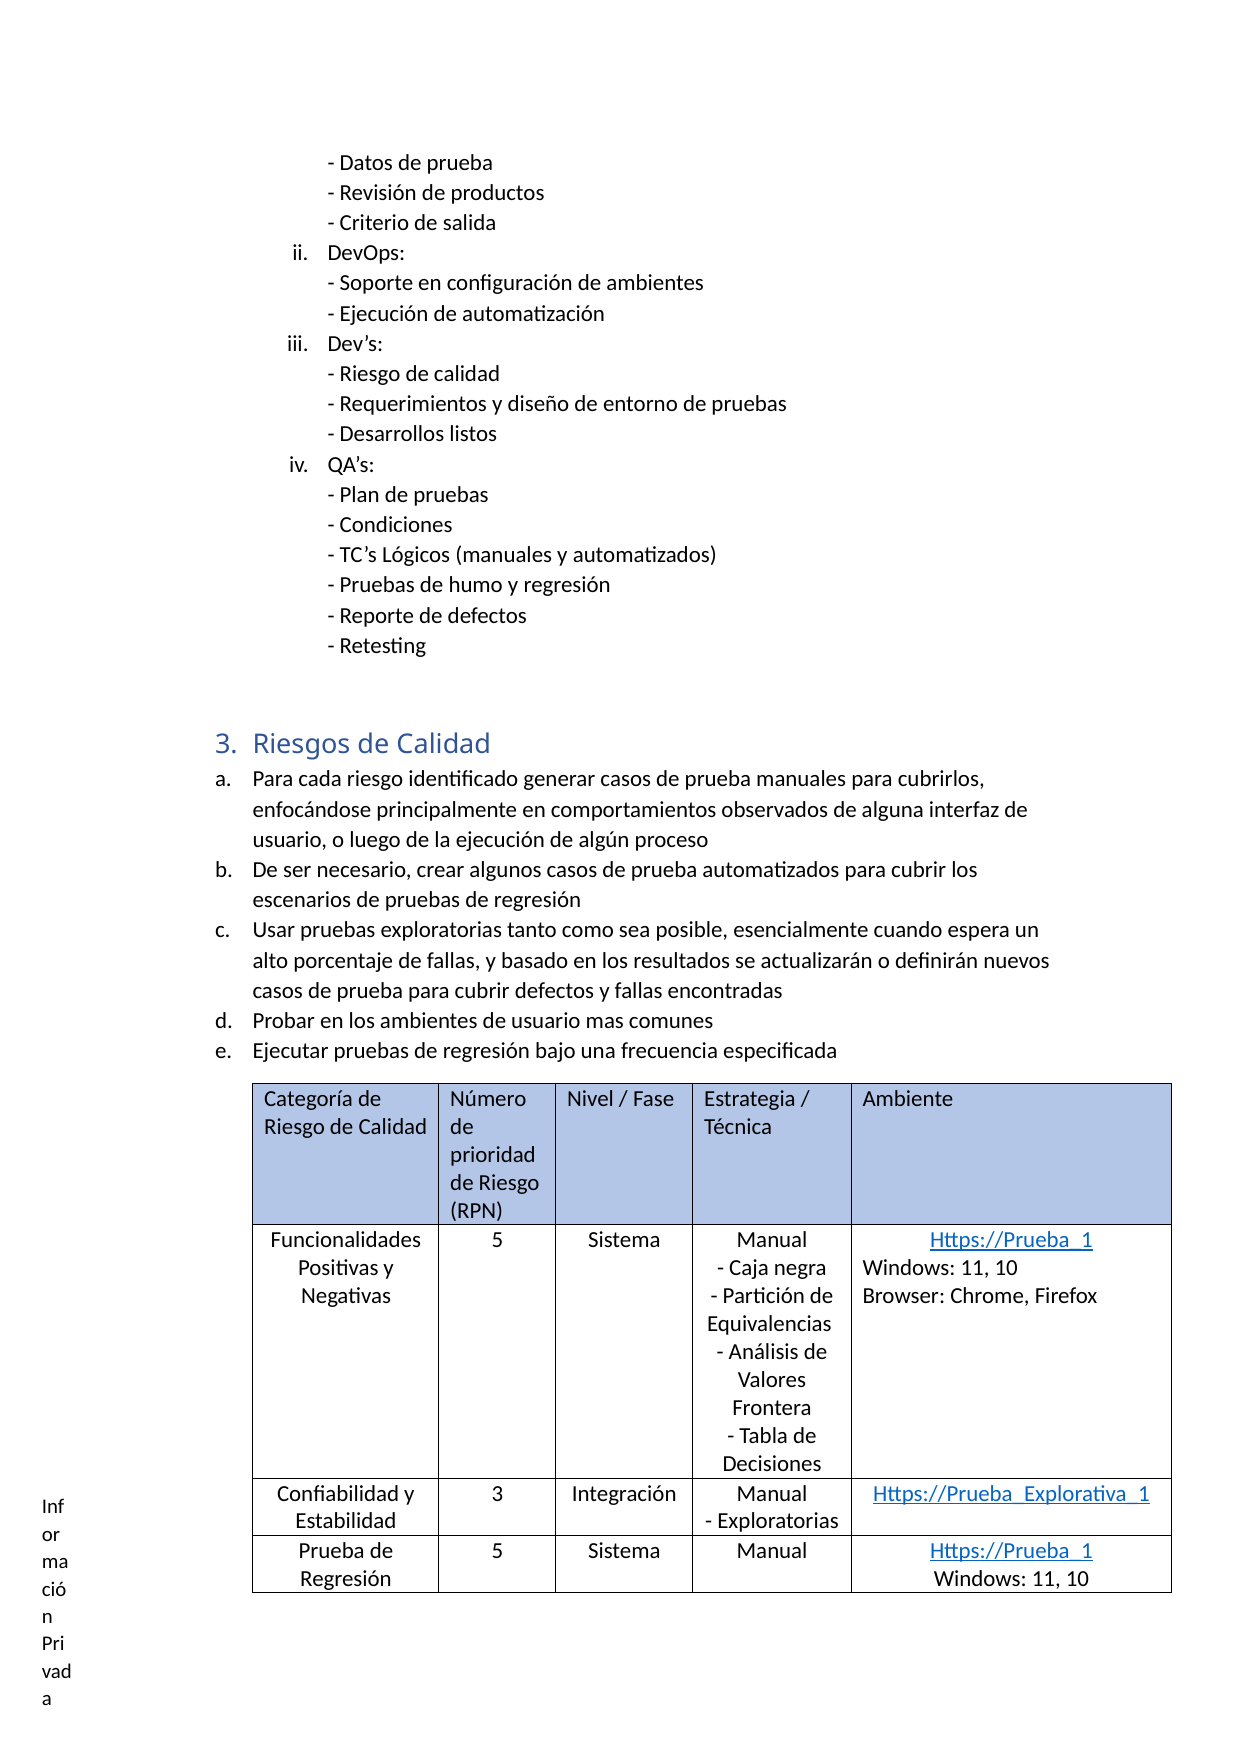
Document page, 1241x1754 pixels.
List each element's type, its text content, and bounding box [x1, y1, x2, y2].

table_header Estrategia / Técnica [693, 1084, 851, 1224]
table_cell Confiabilidad y Estabilidad [253, 1479, 438, 1535]
list De ser necesario, crear algunos casos de prueba automatizados para cubrir los escenarios de pruebas de regresión [215, 855, 1063, 913]
table_cell Manual - Caja negra - Partición de Equivalencias - Análisis de Valores Frontera - Tabla de Decisiones [693, 1225, 851, 1478]
table_cell Sistema [556, 1225, 692, 1478]
table_cell Manual [693, 1536, 851, 1592]
table_cell Manual - Exploratorias [693, 1479, 851, 1535]
list Dev’s: - Riesgo de calidad - Requerimientos y diseño de entorno de pruebas - Desarrollos listos [308, 329, 1063, 447]
table_header Nivel / Fase [556, 1084, 692, 1224]
table_cell Integración [556, 1479, 692, 1535]
table_cell Sistema [556, 1536, 692, 1592]
table_cell Prueba de Regresión [253, 1536, 438, 1592]
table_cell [852, 1536, 1171, 1592]
list DevOps: - Soporte en configuración de ambientes - Ejecución de automatización [308, 238, 1063, 327]
table_header Categoría de Riesgo de Calidad [253, 1084, 438, 1224]
list Usar pruebas exploratorias tanto como sea posible, esencialmente cuando espera un alto porcentaje de fallas, y basado en los resultados se actualizarán o definirán nuevos casos de prueba para cubrir defectos y fallas encontradas [215, 916, 1063, 1004]
list Para cada riesgo identificado generar casos de prueba manuales para cubrirlos, enfocándose principalmente en comportamientos observados de alguna interfaz de usuario, o luego de la ejecución de algún proceso [215, 764, 1063, 853]
table_cell Funcionalidades Positivas y Negativas [253, 1225, 438, 1478]
list Probar en los ambientes de usuario mas comunes [215, 1006, 1063, 1034]
subtitle Riesgos de Calidad [215, 725, 1063, 762]
table_cell 5 [439, 1536, 555, 1592]
table_header Número de prioridad de Riesgo (RPN) [439, 1084, 555, 1224]
table_header Ambiente [852, 1084, 1171, 1224]
table_cell 5 [439, 1225, 555, 1478]
table_cell Https://Prueba_1 Windows: 11, 10 Browser: Chrome, Firefox [852, 1225, 1171, 1478]
list QA’s: - Plan de pruebas - Condiciones - TC’s Lógicos (manuales y automatizados) - Pruebas de humo y regresión - Reporte de defectos - Retesting [308, 450, 1063, 659]
list Ejecutar pruebas de regresión bajo una frecuencia especificada [215, 1036, 1063, 1064]
table_cell 3 [439, 1479, 555, 1535]
table_cell Https://Prueba_Explorativa_1 [852, 1479, 1171, 1535]
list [308, 148, 1063, 236]
